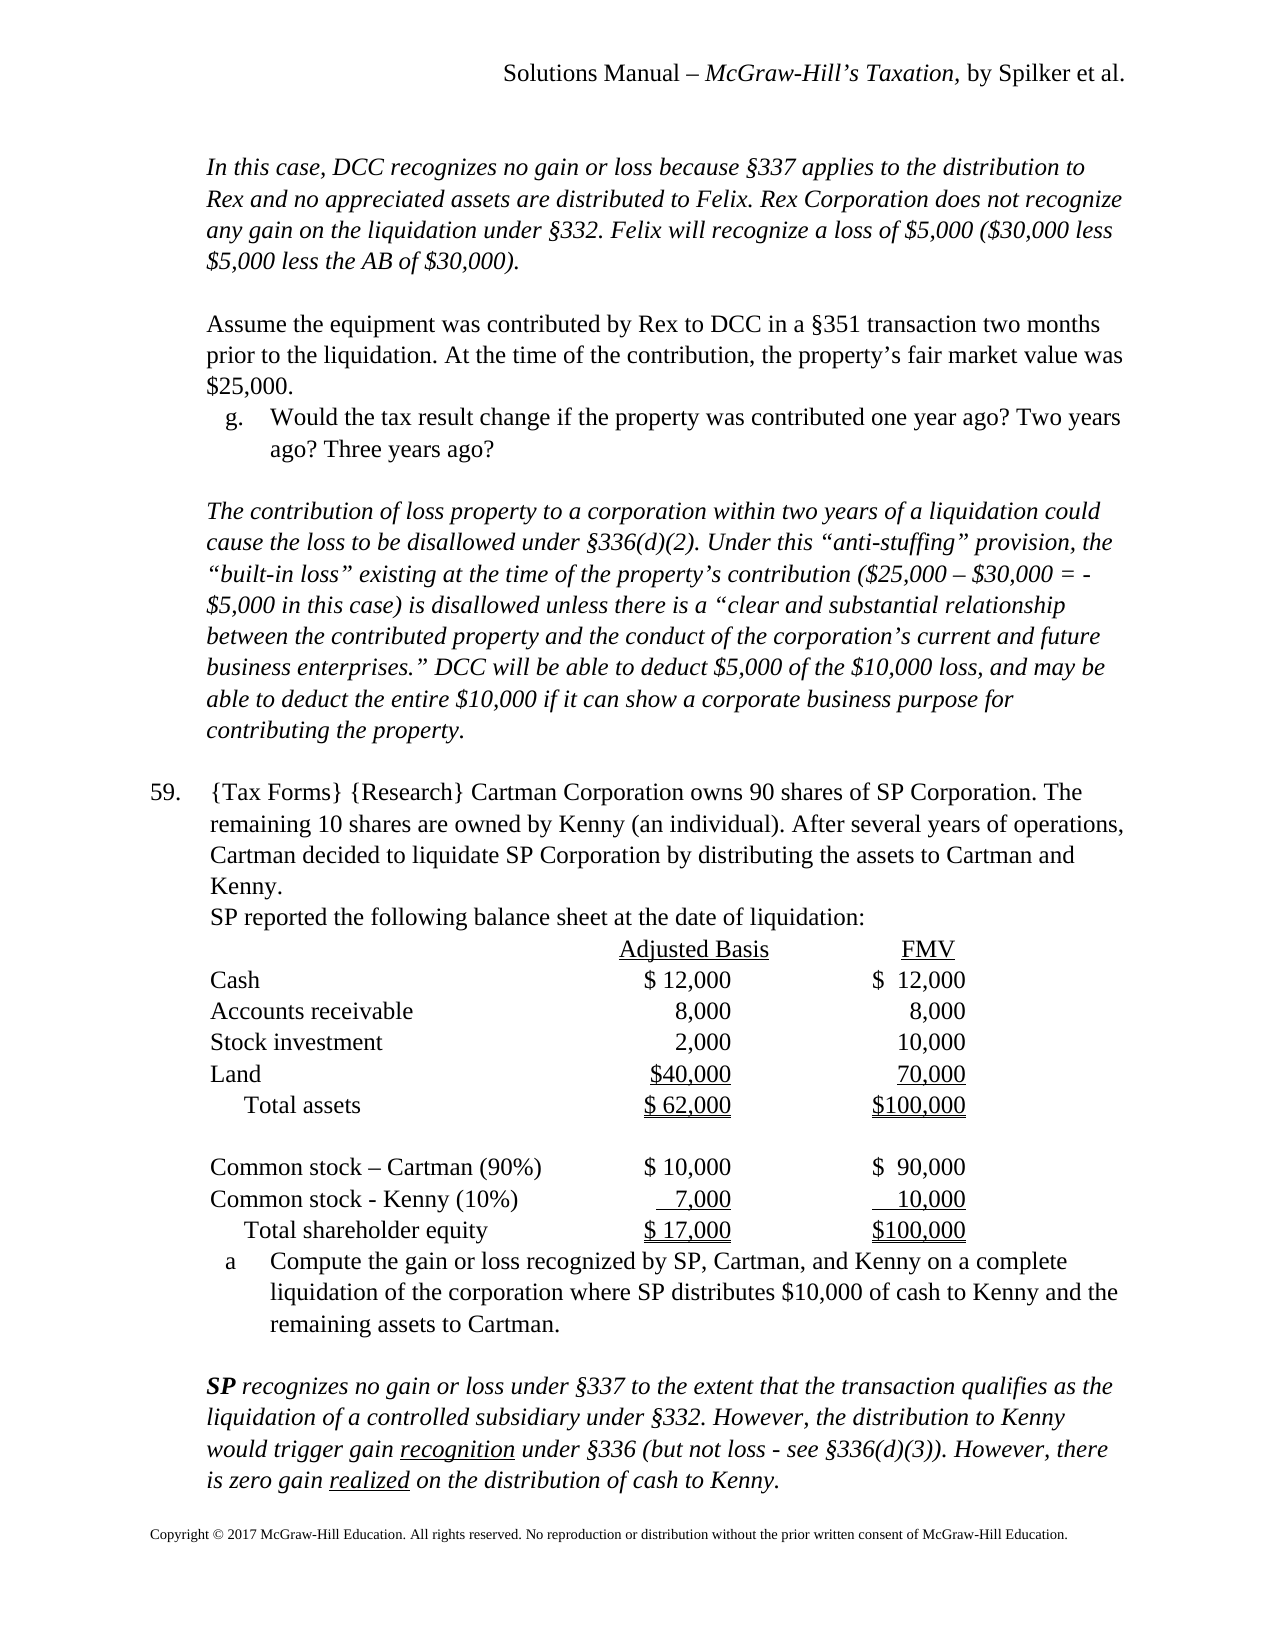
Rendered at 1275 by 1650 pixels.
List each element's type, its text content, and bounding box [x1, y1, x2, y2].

text In this case, DCC recognizes no gain or loss because §337 applies to the distribution to Rex and no appreciated assets are distributed to Felix. Rex Corporation does not recognize any gain on the liquidation under §332. Felix will recognize a loss of $5,000 ($30,000 less $5,000 less the AB of $30,000). [206, 150, 1125, 275]
text Adjusted Basis FMV [150, 931, 1125, 962]
text Assume the equipment was contributed by Rex to DCC in a §351 transaction two months prior to the liquidation. At the time of the contribution, the property’s fair market value was $25,000. [206, 306, 1125, 400]
text a Compute the gain or loss recognized by SP, Cartman, and Kenny on a complete liquidation of the corporation where SP distributes $10,000 of cash to Kenny and the remaining assets to Cartman. [225, 1244, 1125, 1337]
text Cash $ 12,000 $ 12,000 Accounts receivable 8,000 8,000 Stock investment 2,000 10,000 Land $40,000 70,000 Total assets $ 62,000 $100,000 Common stock – Cartman (90%) $ 10,000 $ 90,000 Common stock - Kenny (10%) 7,000 10,000 Total shareholder equity $ 17,000 $100,000 [150, 962, 1125, 1244]
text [206, 1369, 1125, 1494]
text The contribution of loss property to a corporation within two years of a liquidation could cause the loss to be disallowed under §336(d)(2). Under this “anti-stuffing” provision, the “built-in loss” existing at the time of the property’s contribution ($25,000 – $30,000 = -$5,000 in this case) is disallowed unless there is a “clear and substantial relationship between the contributed property and the conduct of the corporation’s current and future business enterprises.” DCC will be able to deduct $5,000 of the $10,000 loss, and may be able to deduct the entire $10,000 if it can show a corporate business purpose for contributing the property. [206, 494, 1125, 744]
text g. Would the tax result change if the property was contributed one year ago? Two years ago? Three years ago? [225, 400, 1125, 462]
text SP reported the following balance sheet at the date of liquidation: [150, 900, 1125, 931]
text 59. {Tax Forms} {Research} Cartman Corporation owns 90 shares of SP Corporation. The remaining 10 shares are owned by Kenny (an individual). After several years of operations, Cartman decided to liquidate SP Corporation by distributing the assets to Cartman and Kenny. [150, 775, 1125, 900]
